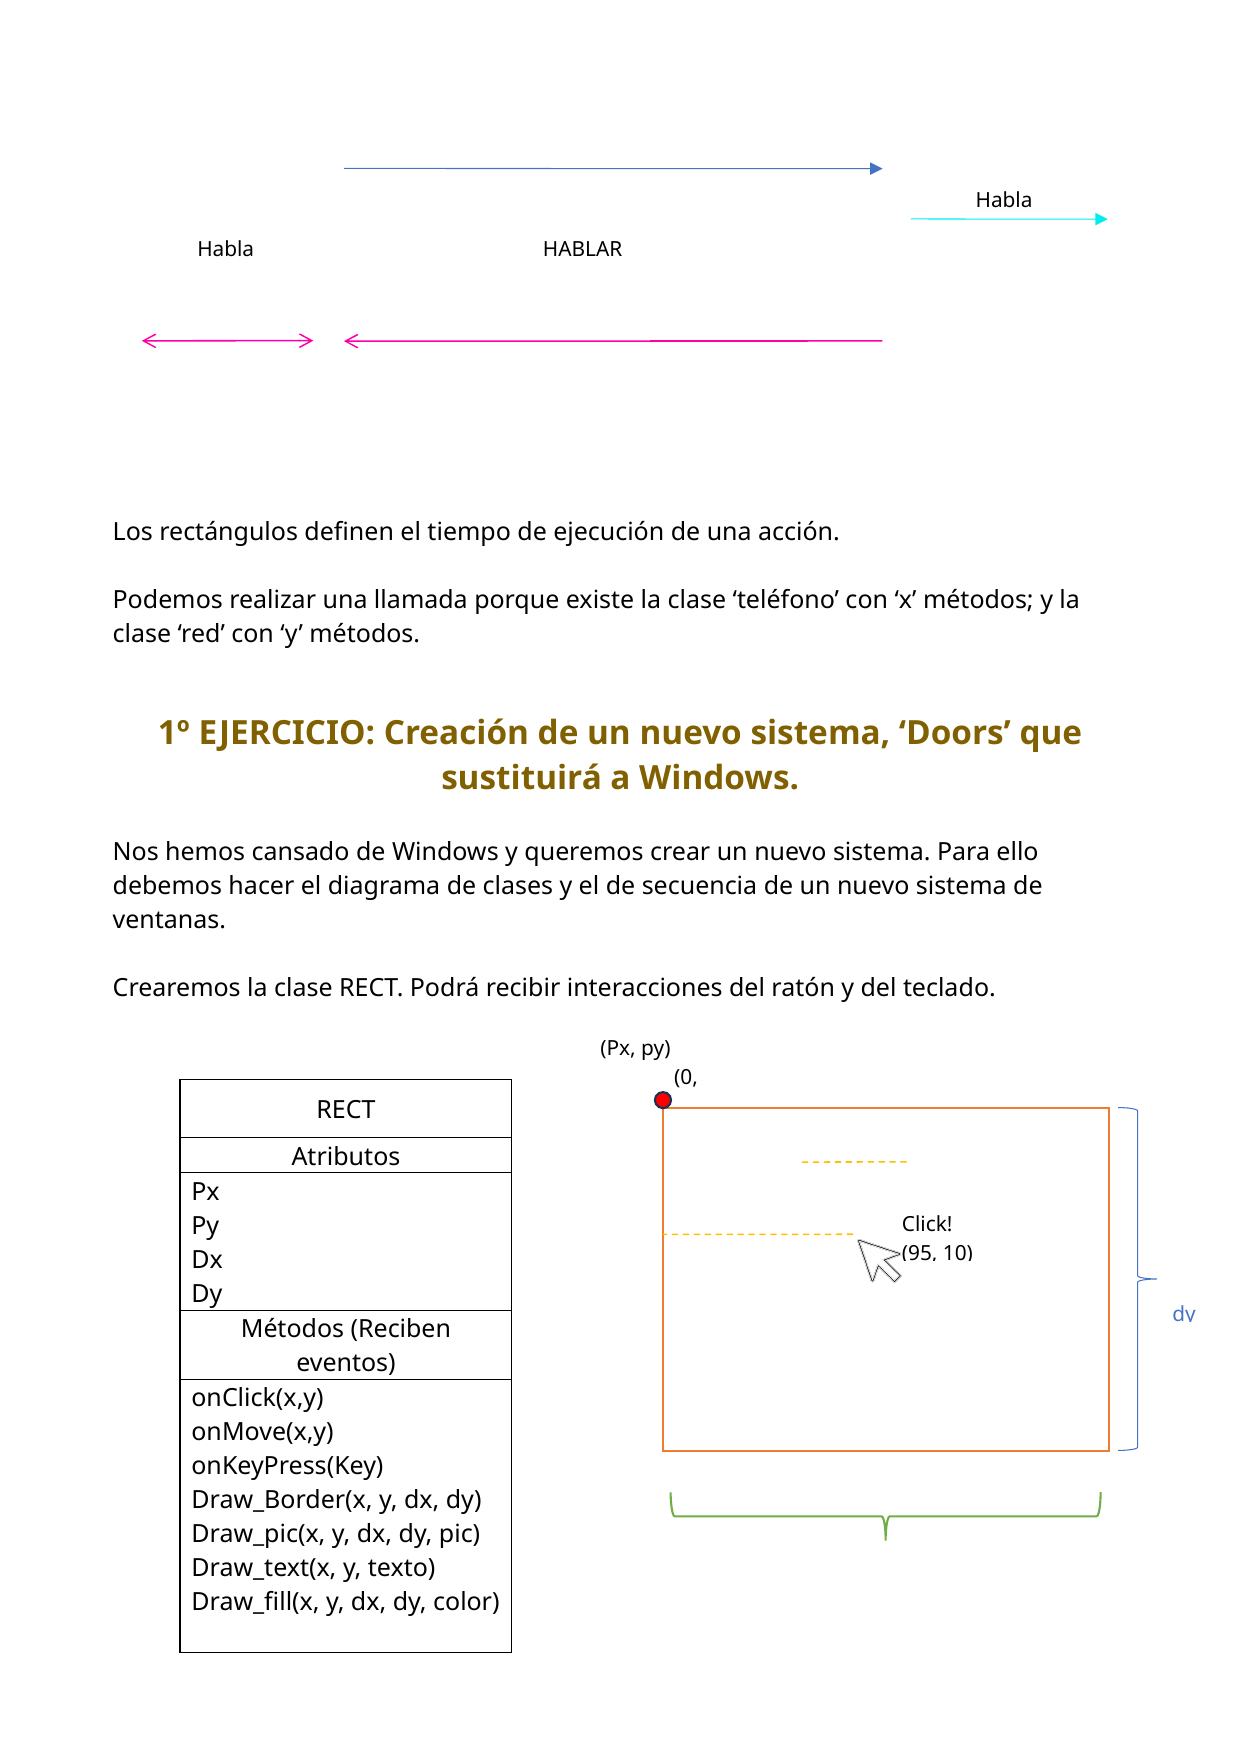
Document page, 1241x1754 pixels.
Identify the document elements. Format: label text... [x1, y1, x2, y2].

text Podemos realizar una llamada porque existe la clase ‘teléfono’ con ‘x’ métodos; y la clase ‘red’ con ‘y’ métodos. [112, 582, 1128, 650]
picture [842, 1224, 917, 1298]
text Crearemos la clase RECT. Podrá recibir interacciones del ratón y del teclado. [112, 970, 1128, 1004]
text Los rectángulos definen el tiempo de ejecución de una acción. [112, 513, 1128, 547]
table_cell Px Py Dx Dy [181, 1173, 511, 1309]
table_cell Atributos [181, 1138, 511, 1172]
text Nos hemos cansado de Windows y queremos crear un nuevo sistema. Para ello debemos hacer el diagrama de clases y el de secuencia de un nuevo sistema de ventanas. [112, 834, 1128, 936]
table_header RECT [181, 1080, 511, 1137]
table_cell onClick(x,y) onMove(x,y) onKeyPress(Key) Draw_Border(x, y, dx, dy) Draw_pic(x, y, dx, dy, pic) Draw_text(x, y, texto) Draw_fill(x, y, dx, dy, color) [181, 1380, 511, 1652]
subtitle 1º EJERCICIO: Creación de un nuevo sistema, ‘Doors’ que sustituirá a Windows. [112, 709, 1128, 799]
table_cell Métodos (Reciben eventos) [181, 1311, 511, 1379]
